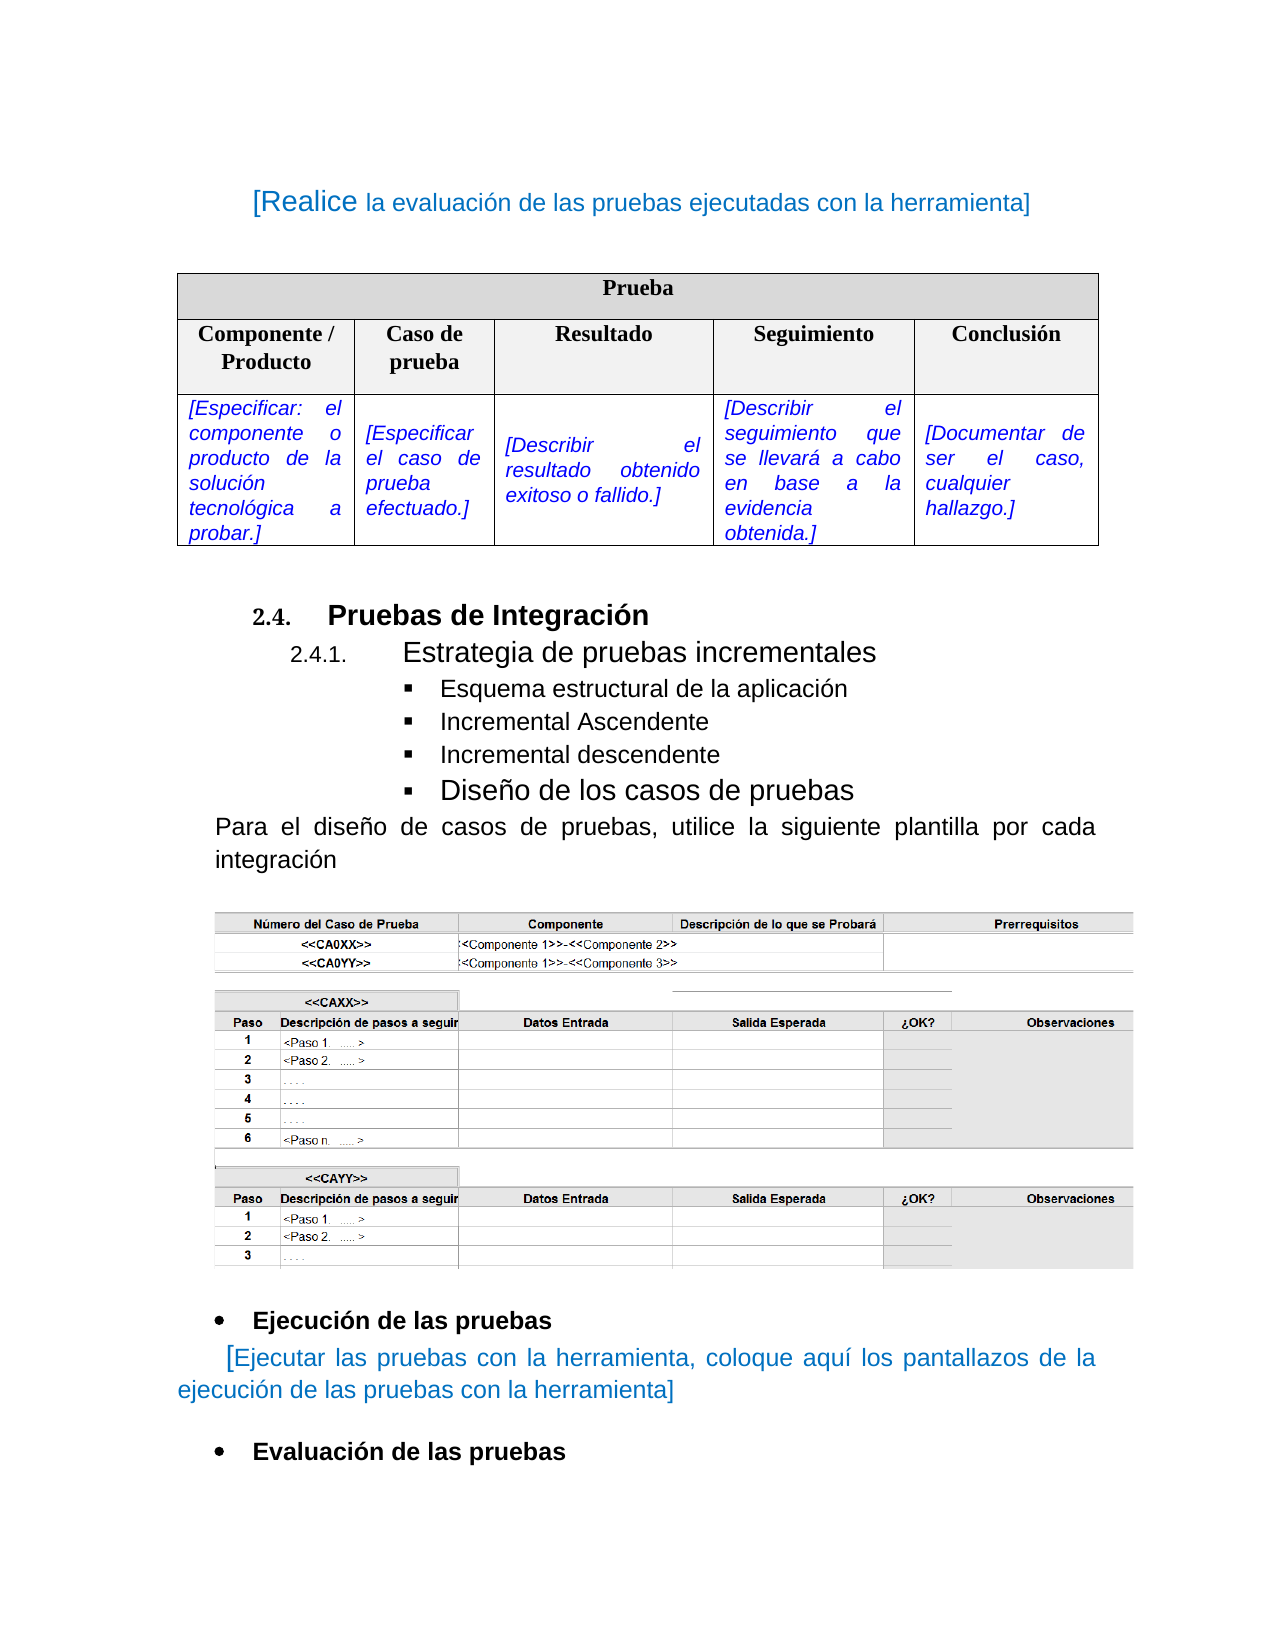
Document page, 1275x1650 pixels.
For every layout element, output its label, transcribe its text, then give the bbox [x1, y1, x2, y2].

list Esquema estructural de la aplicación [402, 674, 1098, 703]
table_cell [Especificar: el componente o producto de la solución tecnológica a probar.] [178, 395, 354, 544]
list Estrategia de pruebas incrementales [290, 635, 1098, 669]
table_cell Resultado [495, 320, 713, 393]
table_cell [Describir el resultado obtenido exitoso o fallido.] [495, 395, 713, 544]
table_cell Seguimiento [714, 320, 914, 393]
text Para el diseño de casos de pruebas, utilice la siguiente plantilla por cada integración [215, 812, 1098, 873]
table_cell Componente / Producto [178, 320, 354, 393]
table_cell [Especificar el caso de prueba efectuado.] [355, 395, 494, 544]
list Evaluación de las pruebas [215, 1437, 1098, 1466]
list Incremental descendente [402, 740, 1098, 769]
list Ejecución de las pruebas [215, 1306, 1098, 1334]
list Incremental Ascendente [402, 707, 1098, 736]
picture [214, 910, 1134, 1269]
list [Realice la evaluación de las pruebas ejecutadas con la herramienta] [252, 184, 1098, 217]
table_cell Caso de prueba [355, 320, 494, 393]
list Pruebas de Integración [252, 598, 1098, 632]
table_header Prueba [178, 274, 1098, 319]
table_cell [Documentar de ser el caso, cualquier hallazgo.] [915, 395, 1098, 544]
table_cell Conclusión [915, 320, 1098, 393]
table_cell [Describir el seguimiento que se llevará a cabo en base a la evidencia obtenida.] [714, 395, 914, 544]
text [Ejecutar las pruebas con la herramienta, coloque aquí los pantallazos de la ejecución de las pruebas con la herramienta] [177, 1339, 1098, 1403]
list Diseño de los casos de pruebas [402, 773, 1098, 807]
